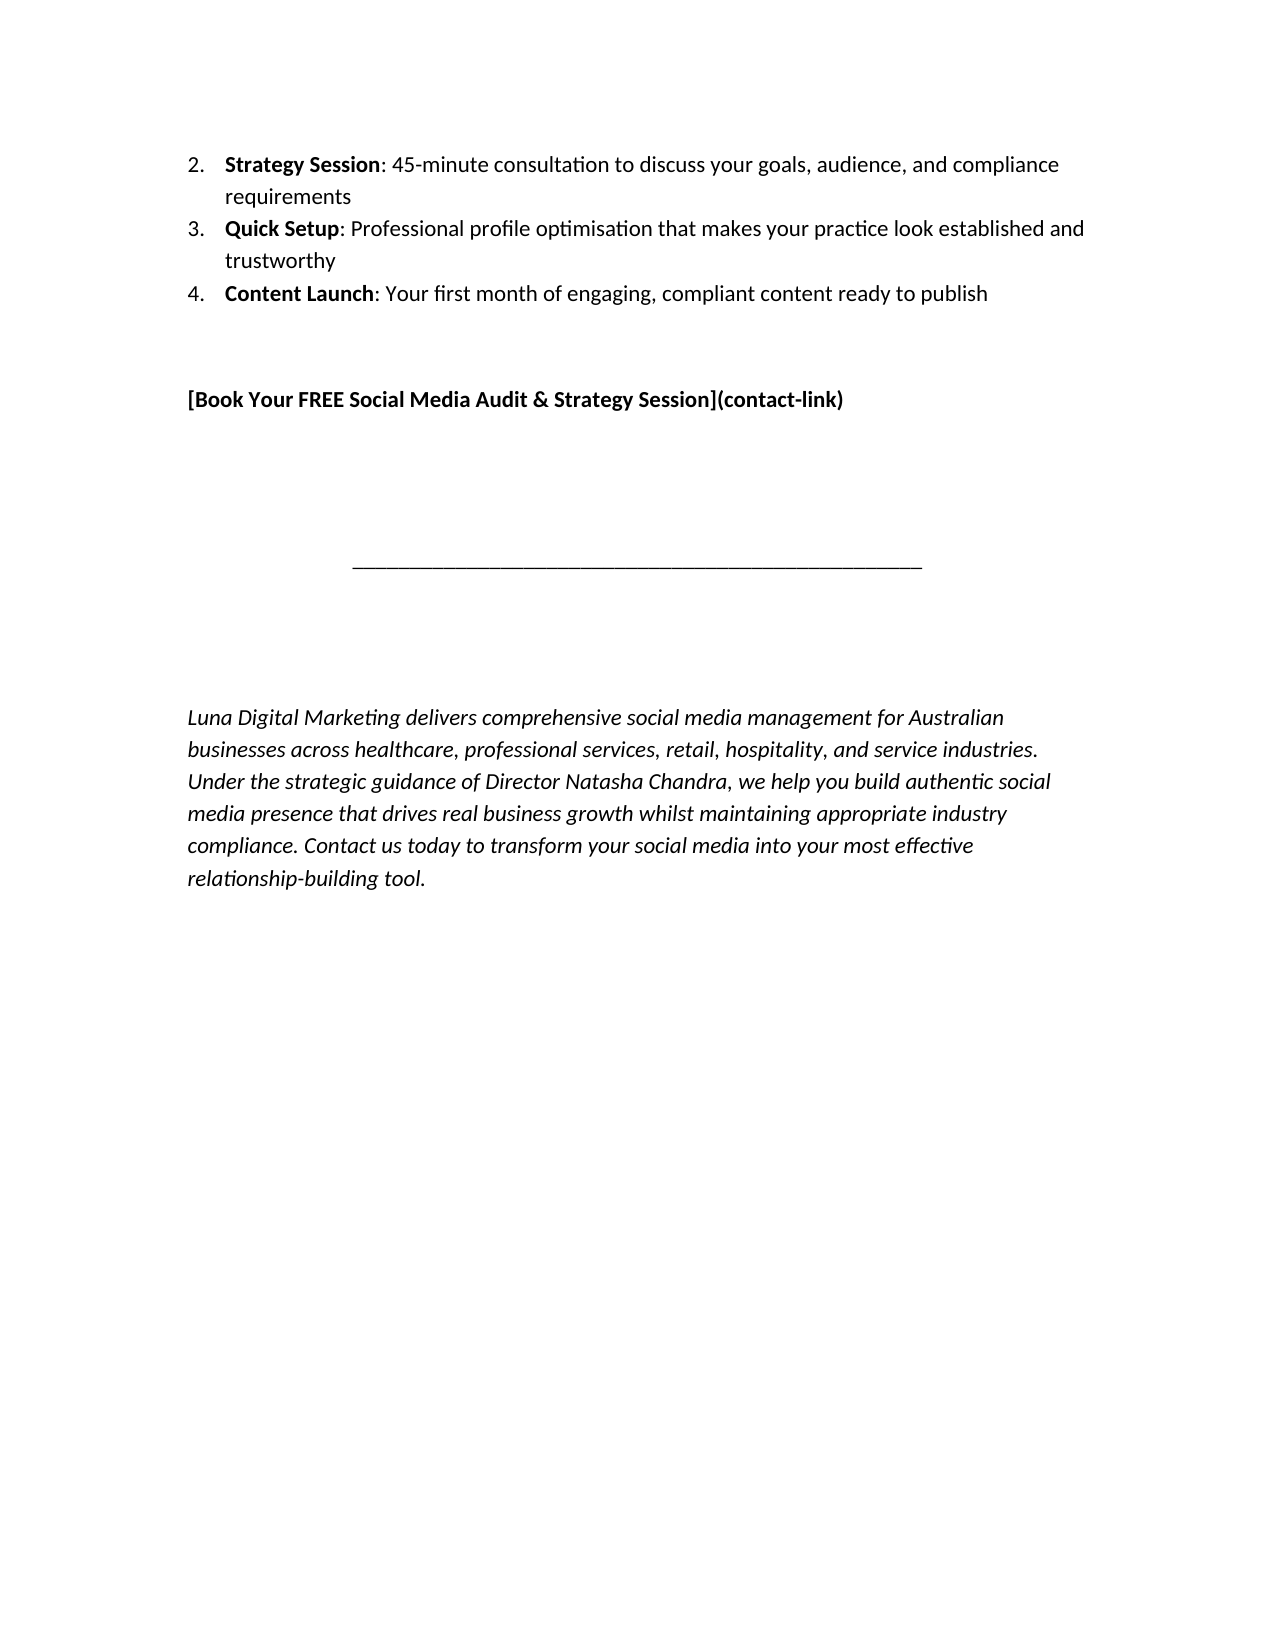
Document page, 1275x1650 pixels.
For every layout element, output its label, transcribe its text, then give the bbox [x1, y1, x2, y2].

text __________________________________________________ [187, 544, 1087, 572]
text [Book Your FREE Social Media Audit & Strategy Session](contact-link) [187, 385, 1087, 413]
list Quick Setup: Professional profile optimisation that makes your practice look established and trustworthy [187, 214, 1087, 274]
list Content Launch: Your first month of engaging, compliant content ready to publish [187, 279, 1087, 307]
text Luna Digital Marketing delivers comprehensive social media management for Australian businesses across healthcare, professional services, retail, hospitality, and service industries. Under the strategic guidance of Director Natasha Chandra, we help you build authentic social media presence that drives real business growth whilst maintaining appropriate industry compliance. Contact us today to transform your social media into your most effective relationship-building tool. [187, 703, 1087, 892]
list Strategy Session: 45-minute consultation to discuss your goals, audience, and compliance requirements [187, 150, 1087, 210]
